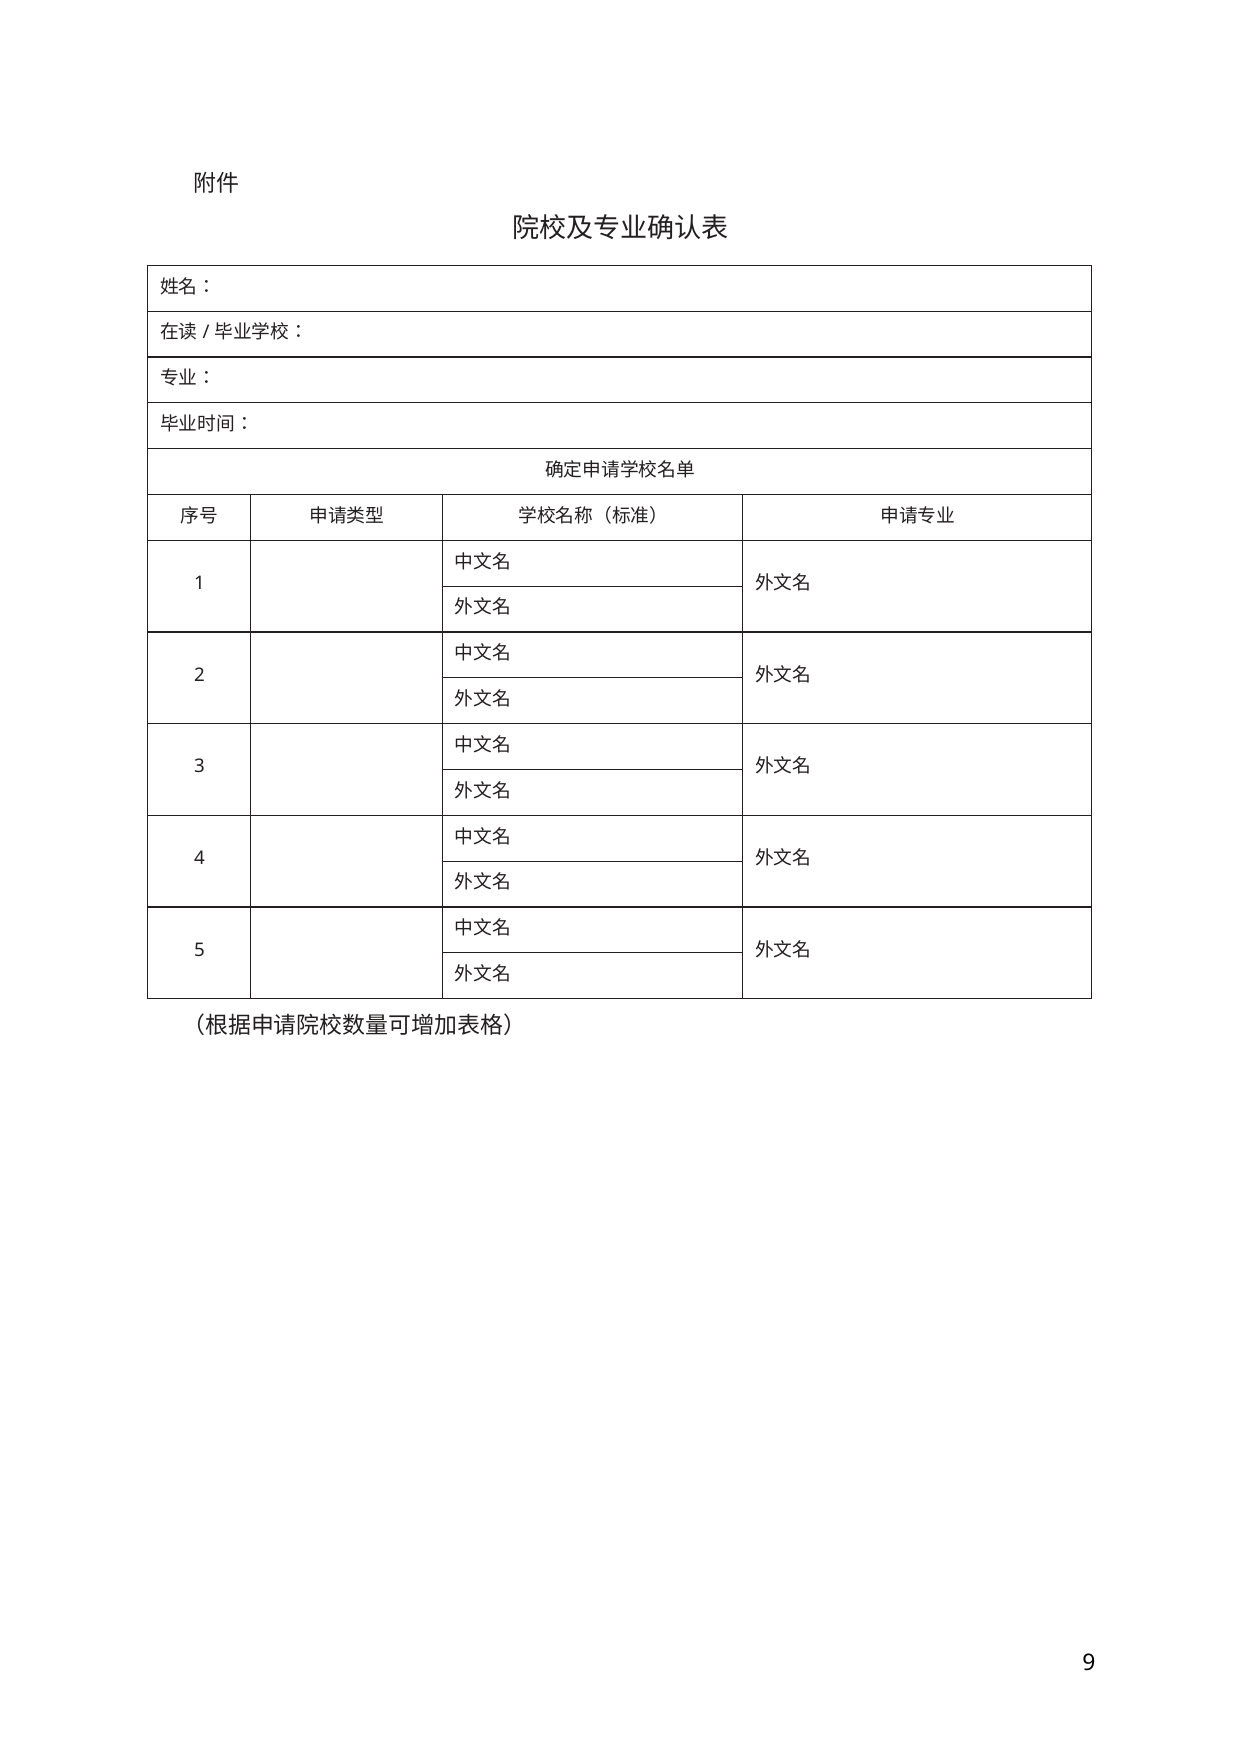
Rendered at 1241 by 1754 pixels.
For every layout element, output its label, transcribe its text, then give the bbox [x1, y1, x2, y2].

table_cell 5 [148, 908, 250, 998]
table_cell 申请类型 [251, 495, 442, 540]
table_cell 外文名 [443, 587, 742, 631]
table_cell 外文名 [443, 862, 742, 906]
table_cell 外文名 [743, 541, 1091, 631]
table_cell 中文名 [443, 541, 742, 586]
table_cell 确定申请学校名单 [148, 449, 1091, 494]
table_cell 中文名 [443, 816, 742, 861]
table_cell 学校名称（标准） [443, 495, 742, 540]
table_cell 外文名 [743, 724, 1091, 815]
text （根据申请院校数量可增加表格） [182, 1008, 1105, 1040]
table_cell 4 [148, 816, 250, 906]
table_cell 专业： [148, 358, 1091, 402]
table_cell 外文名 [443, 770, 742, 815]
table_cell 外文名 [743, 816, 1091, 906]
table_cell 外文名 [443, 678, 742, 723]
table_cell 中文名 [443, 908, 742, 952]
table_cell [251, 816, 442, 906]
table_cell 在读 / 毕业学校： [148, 312, 1091, 356]
table_cell [251, 724, 442, 815]
table_cell 外文名 [443, 953, 742, 998]
table_cell 外文名 [743, 908, 1091, 998]
table_cell 毕业时间： [148, 403, 1091, 448]
table_cell [251, 908, 442, 998]
table_cell 中文名 [443, 633, 742, 677]
table_cell 序号 [148, 495, 250, 540]
table_cell 申请专业 [743, 495, 1091, 540]
text 附件 [193, 166, 1105, 198]
table_cell 外文名 [743, 633, 1091, 723]
text 院校及专业确认表 [510, 208, 730, 245]
table_cell [251, 541, 442, 631]
table_cell [251, 633, 442, 723]
table_cell 3 [148, 724, 250, 815]
table_cell 1 [148, 541, 250, 631]
table_header 姓名： [148, 266, 1091, 311]
table_cell 2 [148, 633, 250, 723]
table_cell 中文名 [443, 724, 742, 769]
